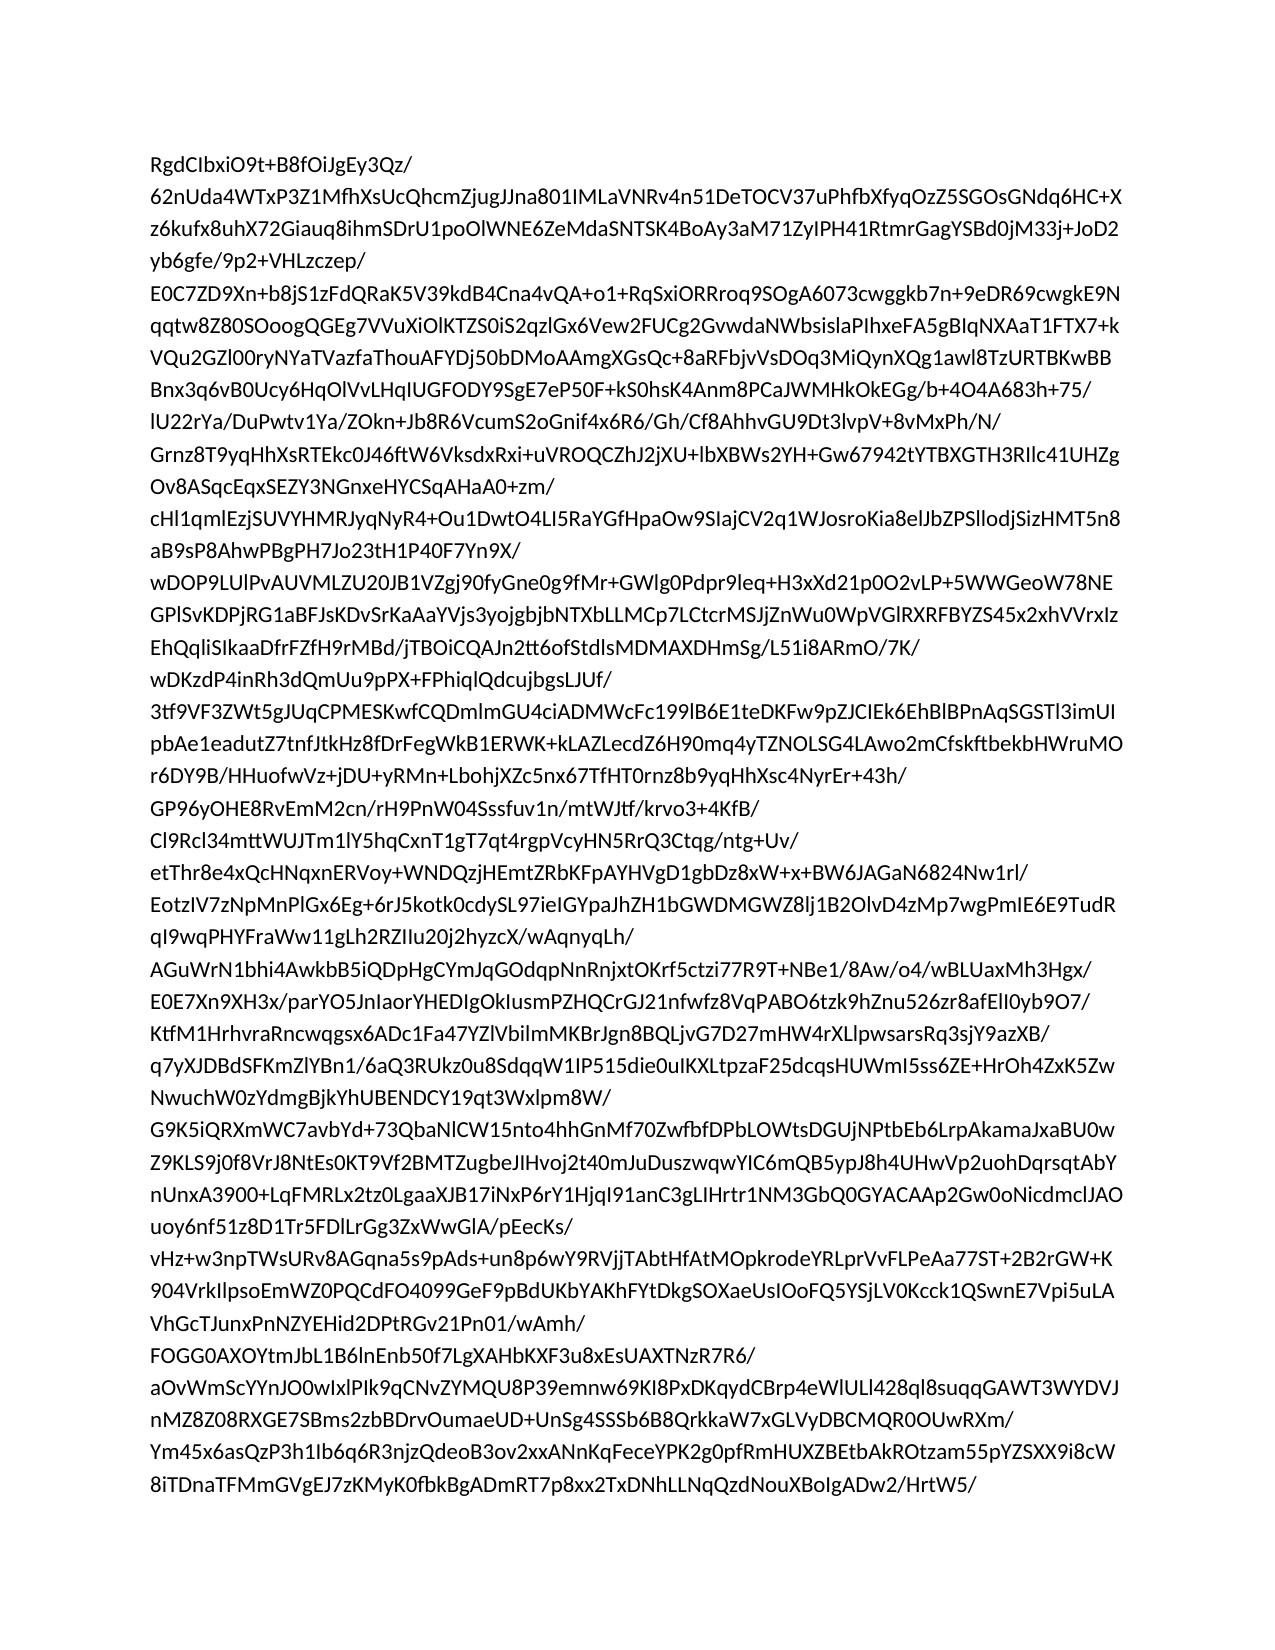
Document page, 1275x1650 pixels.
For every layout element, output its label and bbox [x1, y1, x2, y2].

text [150, 150, 1125, 1498]
